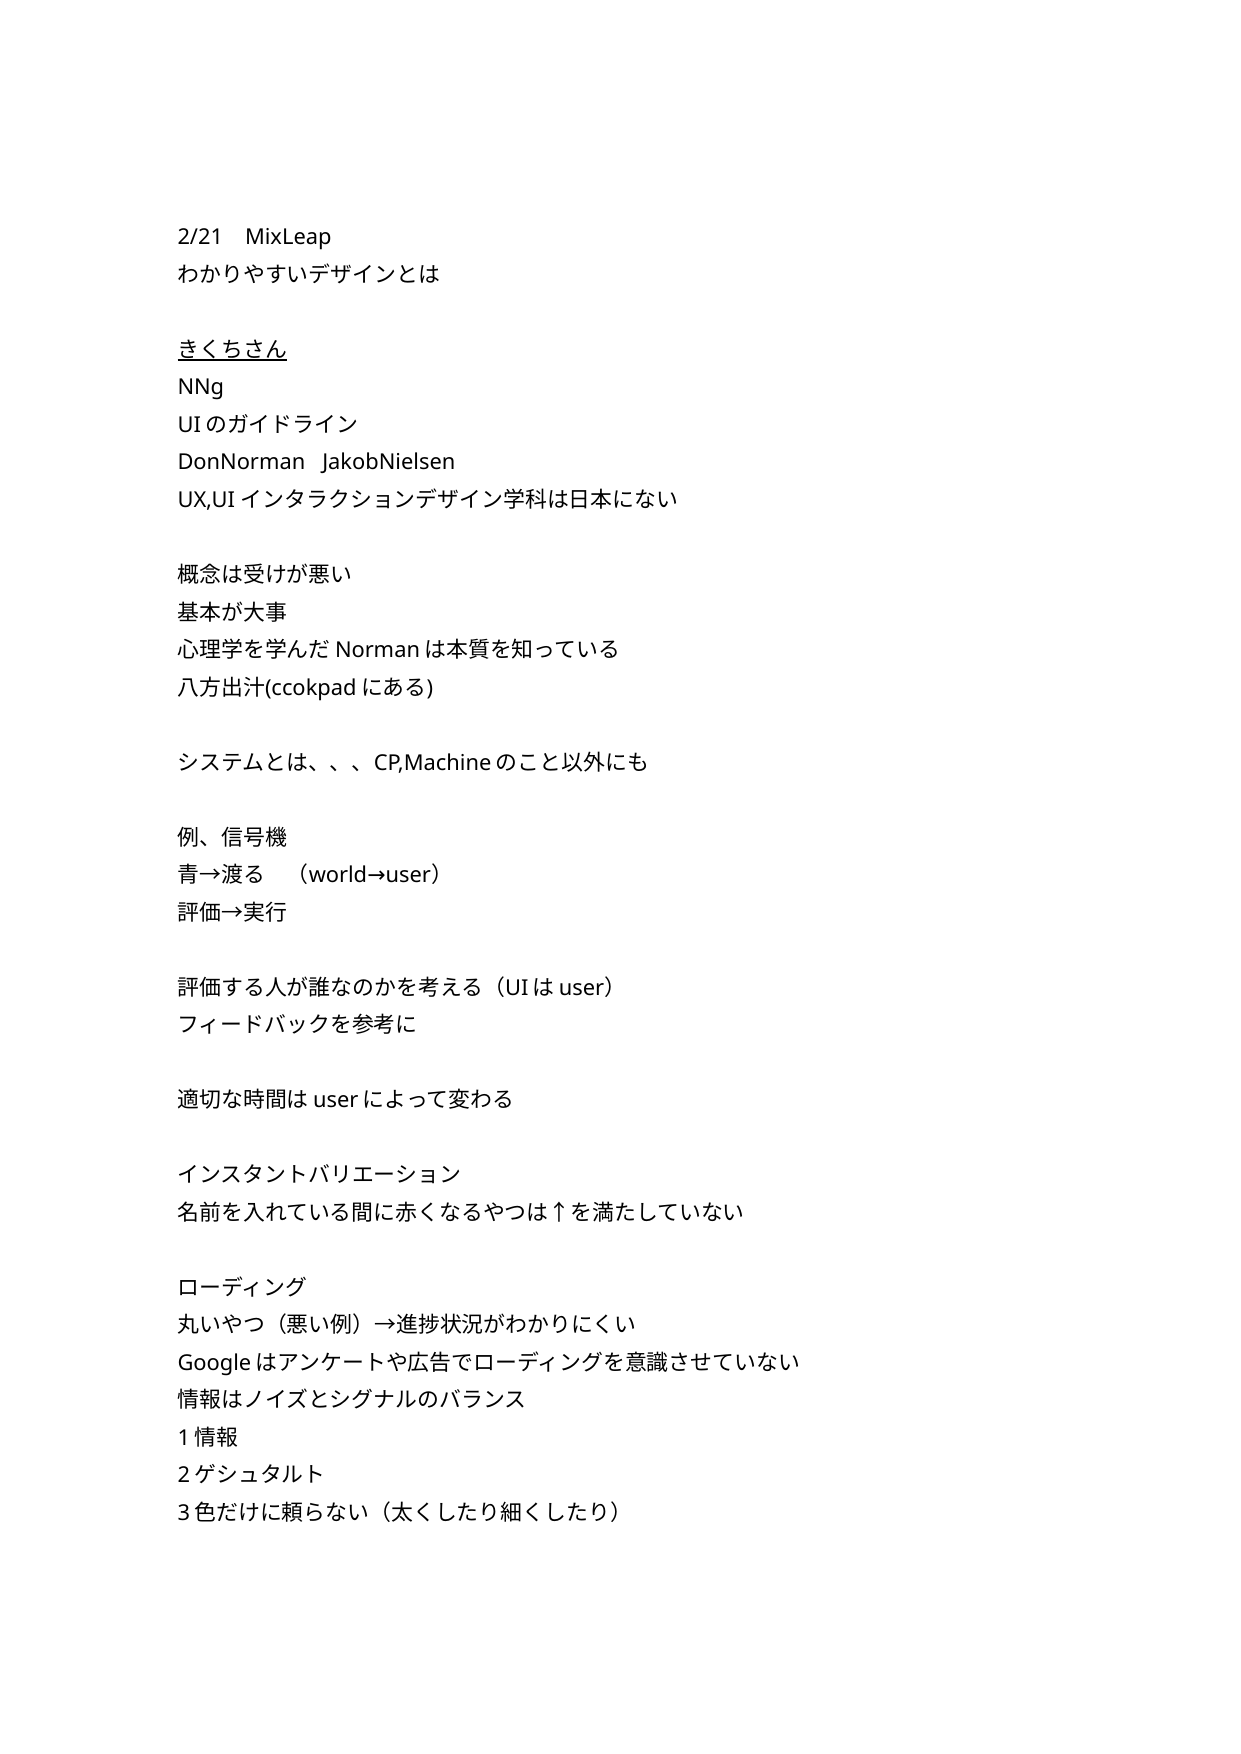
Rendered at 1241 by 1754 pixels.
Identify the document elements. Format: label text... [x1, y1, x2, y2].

text 青→渡る （world→user） [177, 854, 1063, 892]
text NNg [177, 367, 1063, 404]
text 評価→実行 [177, 892, 1063, 929]
text 情報はノイズとシグナルのバランス [177, 1379, 1063, 1417]
text インスタントバリエーション [177, 1154, 1063, 1192]
text 丸いやつ（悪い例）→進捗状況がわかりにくい [177, 1304, 1063, 1342]
text 2/21 MixLeap [177, 217, 1063, 254]
text Googleはアンケートや広告でローディングを意識させていない [177, 1342, 1063, 1379]
text わかりやすいデザインとは [177, 254, 1063, 292]
text 概念は受けが悪い [177, 554, 1063, 592]
text きくちさん [177, 329, 1063, 367]
text UX,UI インタラクションデザイン学科は日本にない [177, 479, 1063, 517]
text システムとは、、、CP,Machineのこと以外にも [177, 742, 1063, 779]
text UIのガイドライン [177, 404, 1063, 442]
text DonNorman JakobNielsen [177, 442, 1063, 479]
text 心理学を学んだNormanは本質を知っている [177, 629, 1063, 667]
text 例、信号機 [177, 817, 1063, 854]
text 2ゲシュタルト [177, 1454, 1063, 1492]
text 適切な時間はuserによって変わる [177, 1079, 1063, 1117]
text ローディング [177, 1267, 1063, 1304]
text 3色だけに頼らない（太くしたり細くしたり） [177, 1492, 1063, 1529]
text 評価する人が誰なのかを考える（UIはuser） [177, 967, 1063, 1004]
text 名前を入れている間に赤くなるやつは↑を満たしていない [177, 1192, 1063, 1229]
text 1情報 [177, 1417, 1063, 1454]
text フィードバックを参考に [177, 1004, 1063, 1042]
text 基本が大事 [177, 592, 1063, 629]
text 八方出汁(ccokpadにある) [177, 667, 1063, 704]
